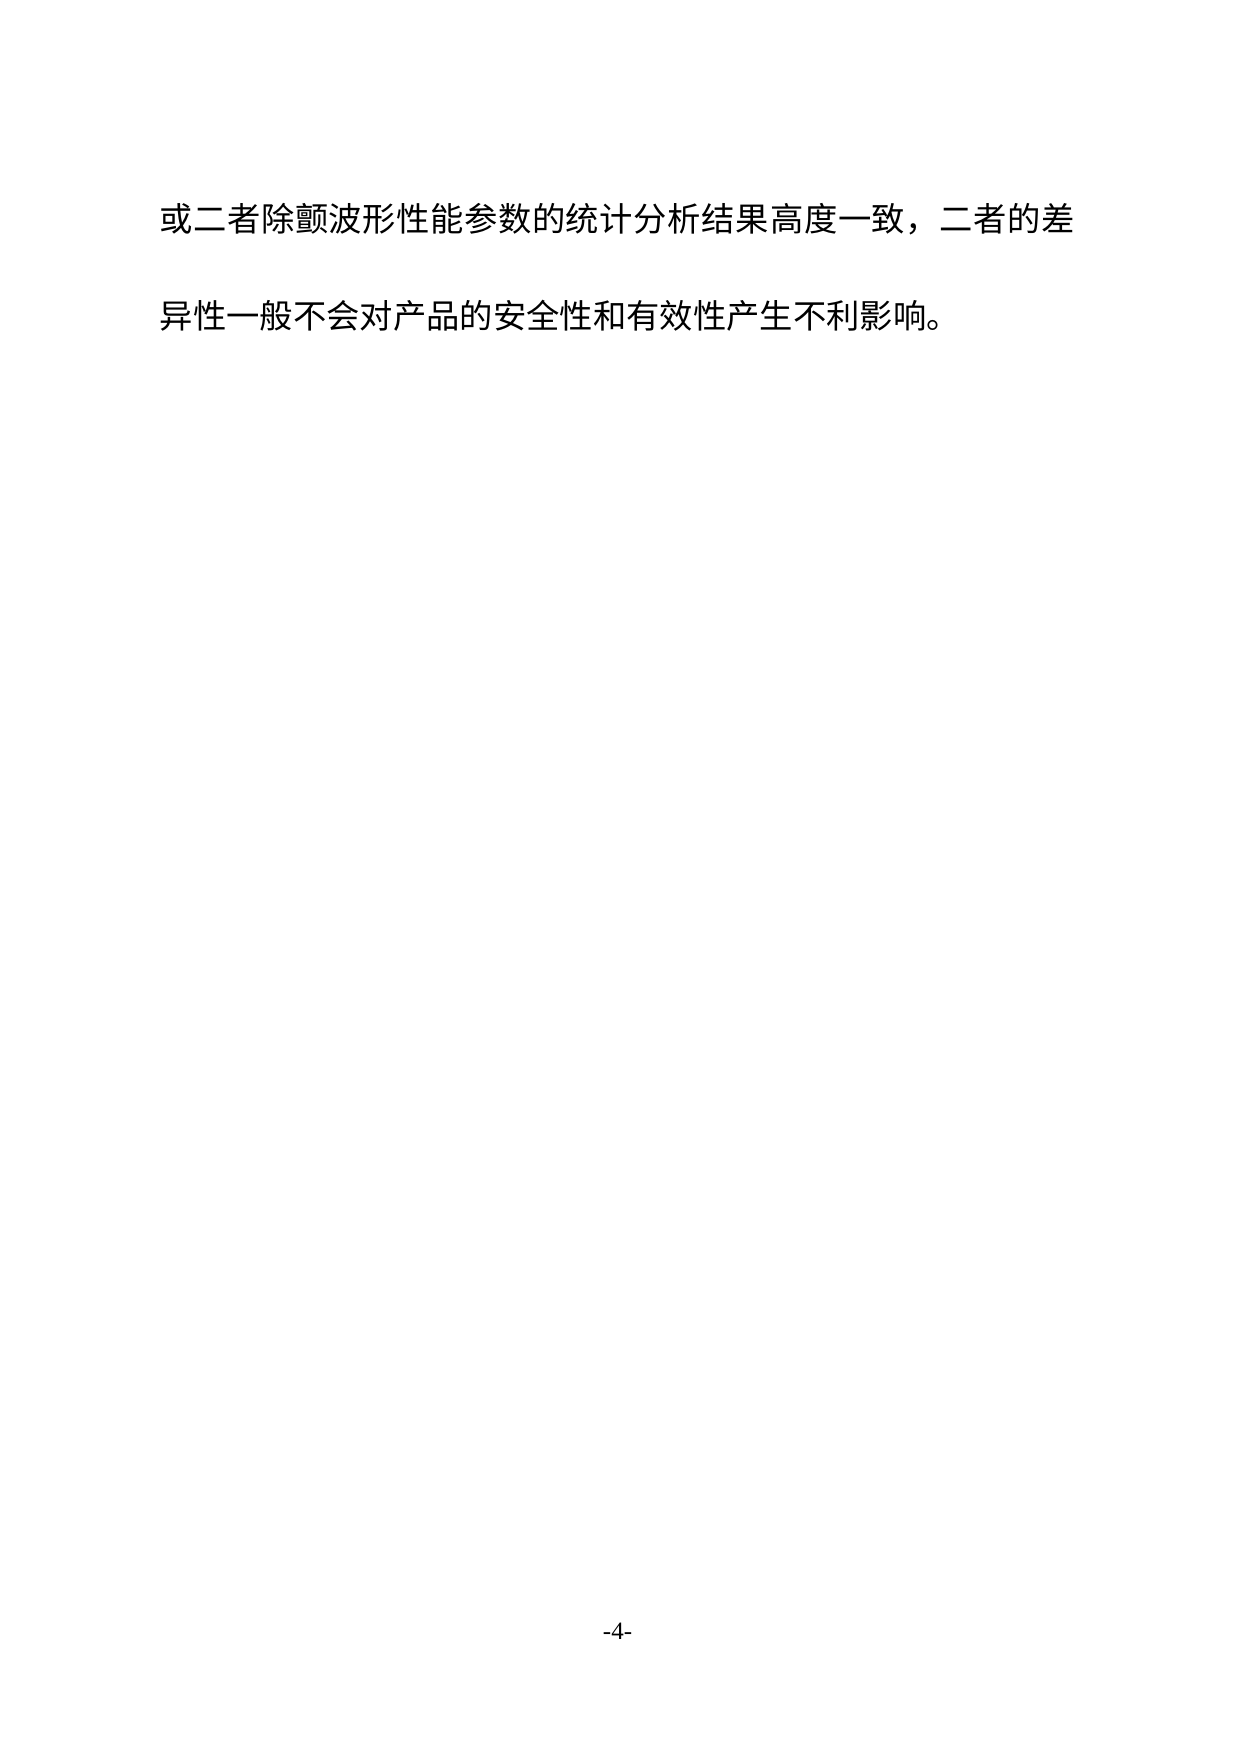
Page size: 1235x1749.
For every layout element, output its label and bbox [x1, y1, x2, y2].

text [159, 184, 1075, 347]
